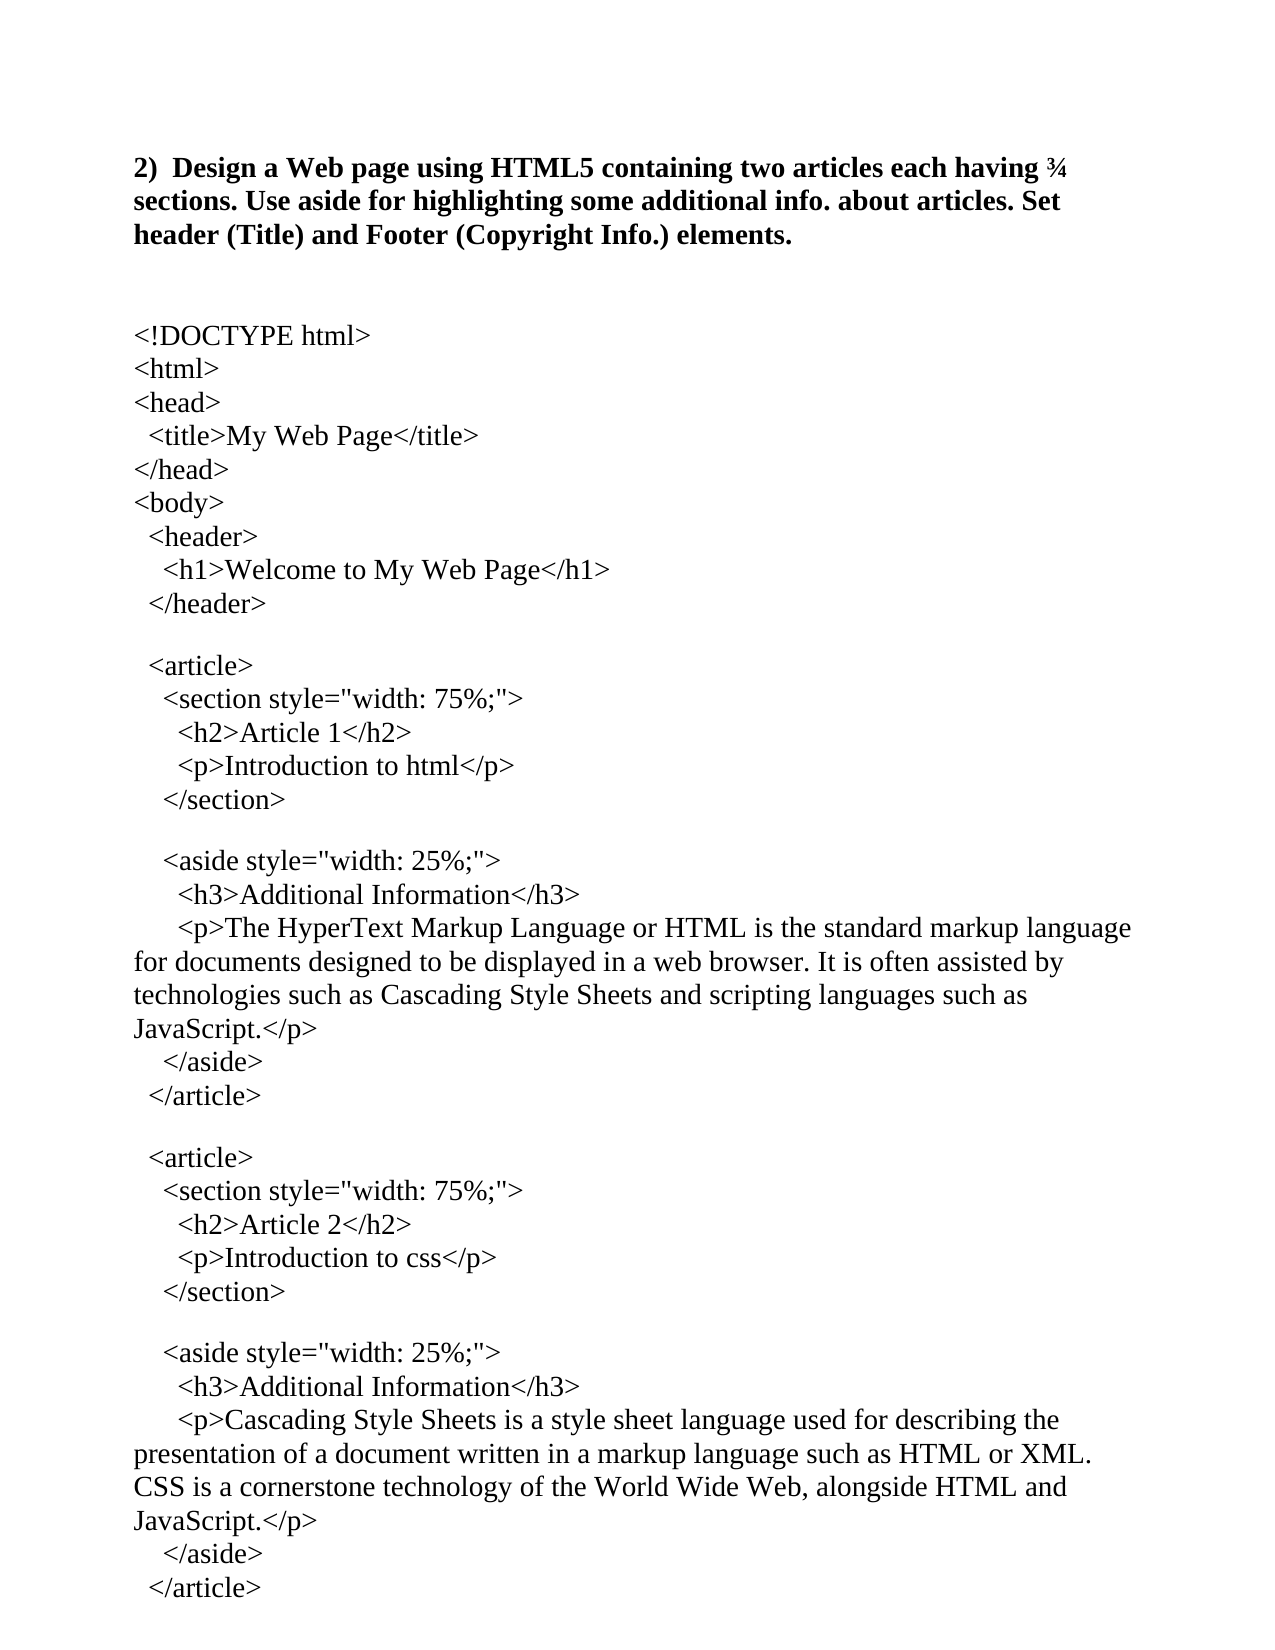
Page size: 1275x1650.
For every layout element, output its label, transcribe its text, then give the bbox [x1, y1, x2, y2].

text </article> [133, 1570, 1135, 1604]
text <p>The HyperText Markup Language or HTML is the standard markup language for documents designed to be displayed in a web browser. It is often assisted by technologies such as Cascading Style Sheets and scripting languages such as JavaScript.</p> [133, 910, 1135, 1044]
text </header> [133, 586, 1135, 619]
text <p>Introduction to css</p> [133, 1240, 1135, 1274]
text <p>Cascading Style Sheets is a style sheet language used for describing the presentation of a document written in a markup language such as HTML or XML. CSS is a cornerstone technology of the World Wide Web, alongside HTML and JavaScript.</p> [133, 1402, 1135, 1537]
text <article> [133, 1140, 1135, 1173]
text </section> [133, 782, 1135, 815]
text <p>Introduction to html</p> [133, 748, 1135, 782]
text <aside style="width: 25%;"> [133, 843, 1135, 877]
text <h1>Welcome to My Web Page</h1> [133, 552, 1135, 586]
text </aside> [133, 1044, 1135, 1078]
text <h2>Article 1</h2> [133, 715, 1135, 748]
text <aside style="width: 25%;"> [133, 1335, 1135, 1369]
text </aside> [133, 1537, 1135, 1570]
text <html> [133, 351, 1135, 385]
text <h3>Additional Information</h3> [133, 877, 1135, 910]
text <body> [133, 485, 1135, 519]
text </head> [133, 452, 1135, 485]
text <h2>Article 2</h2> [133, 1207, 1135, 1240]
text <section style="width: 75%;"> [133, 681, 1135, 715]
text <!DOCTYPE html> [133, 318, 1135, 351]
text 2) Design a Web page using HTML5 containing two articles each having ¾ sections. Use aside for highlighting some additional info. about articles. Set header (Title) and Footer (Copyright Info.) elements. [133, 150, 1135, 251]
text <h3>Additional Information</h3> [133, 1369, 1135, 1402]
text <section style="width: 75%;"> [133, 1173, 1135, 1207]
text <title>My Web Page</title> [133, 418, 1135, 452]
text </section> [133, 1274, 1135, 1307]
text <article> [133, 648, 1135, 681]
text </article> [133, 1078, 1135, 1112]
text <head> [133, 385, 1135, 418]
text <header> [133, 519, 1135, 552]
